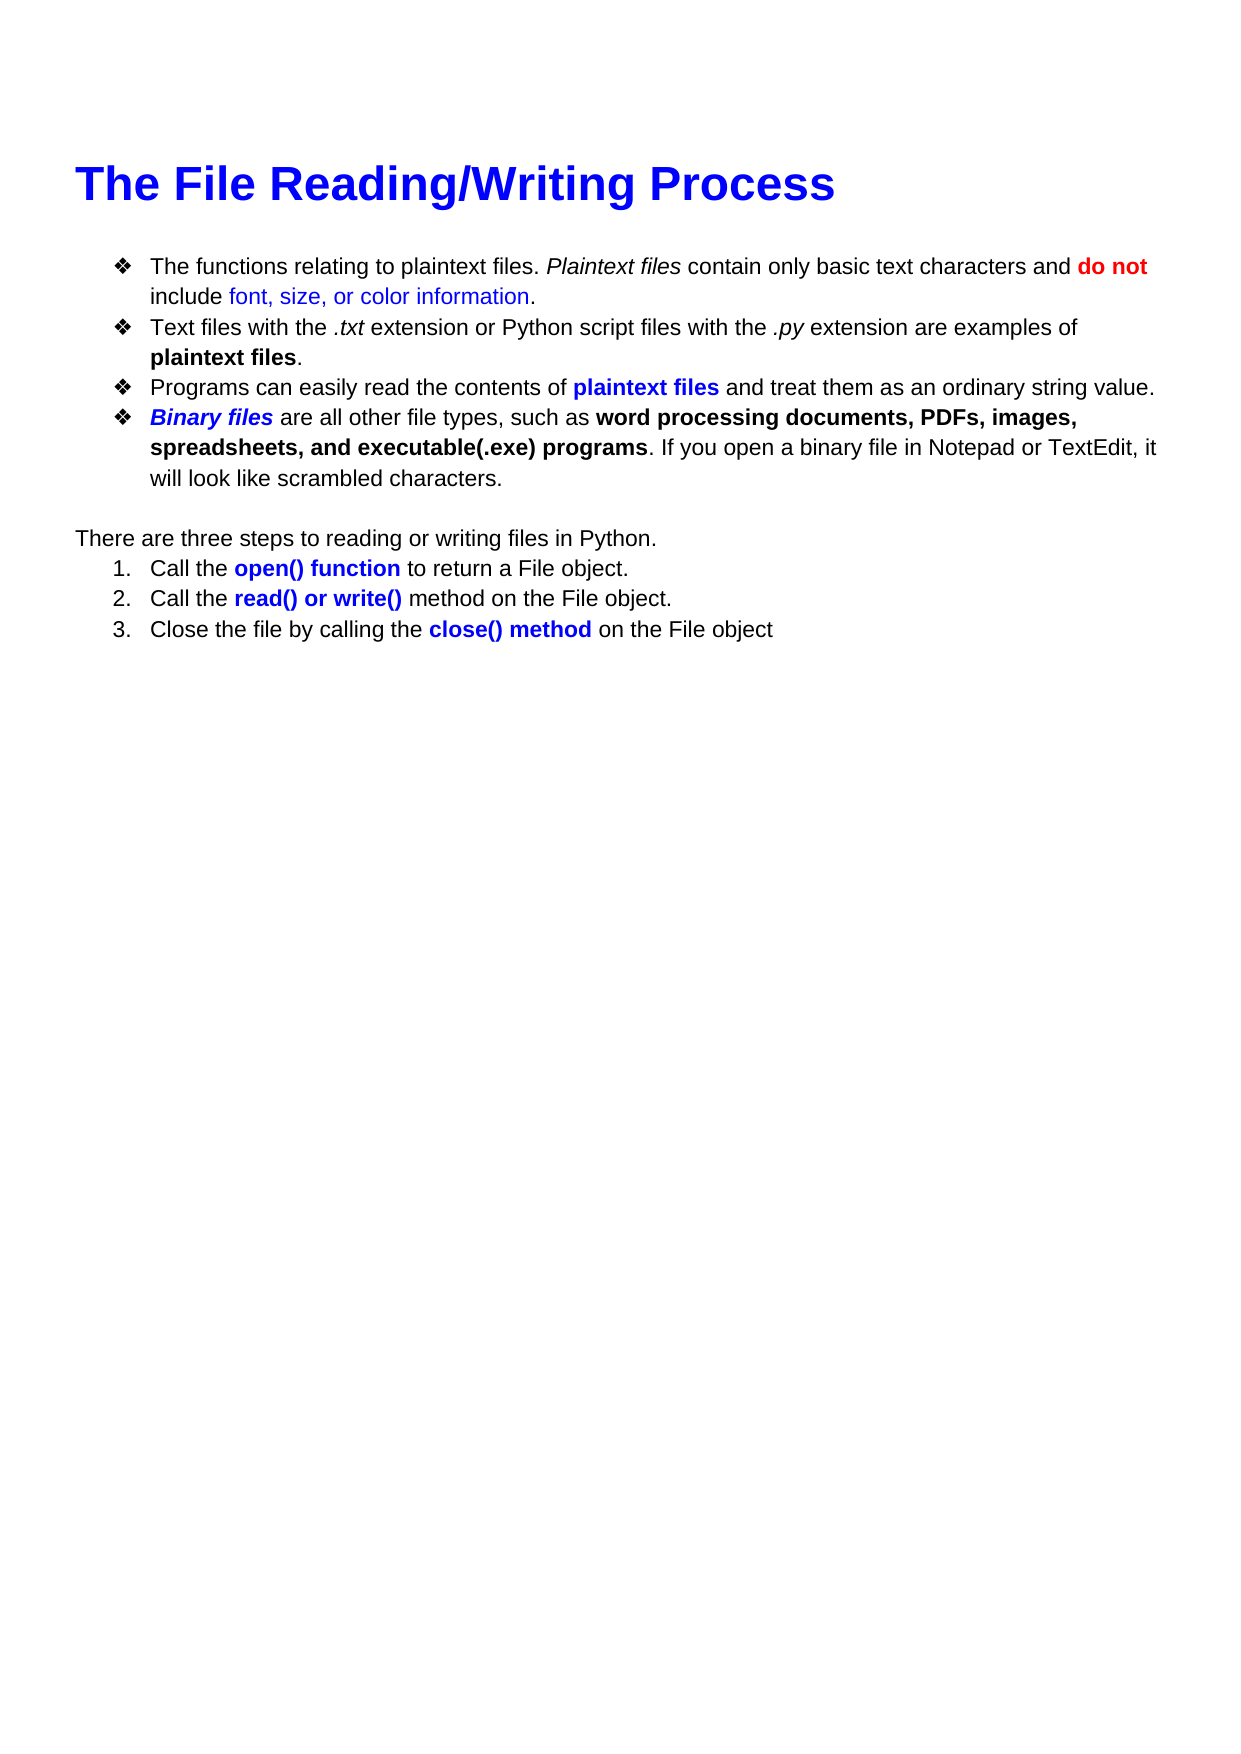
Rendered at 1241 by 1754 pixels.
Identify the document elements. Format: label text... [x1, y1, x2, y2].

list Call the open() function to return a File object. [112, 555, 1165, 581]
list Text files with the .txt extension or Python script files with the .py extension are examples of plaintext files. [112, 313, 1165, 370]
list Binary files are all other file types, such as word processing documents, PDFs, images, spreadsheets, and executable(.exe) programs. If you open a binary file in Notepad or TextEdit, it will look like scrambled characters. [112, 404, 1165, 491]
subtitle The File Reading/Writing Process [75, 155, 1165, 210]
list Programs can easily read the contents of plaintext files and treat them as an ordinary string value. [112, 374, 1165, 400]
list Close the file by calling the close() method on the File object [112, 616, 1165, 642]
list Call the read() or write() method on the File object. [112, 585, 1165, 612]
list The functions relating to plaintext files. Plaintext files contain only basic text characters and do not include font, size, or color information. [112, 253, 1165, 309]
text There are three steps to reading or writing files in Python. [75, 525, 1165, 551]
